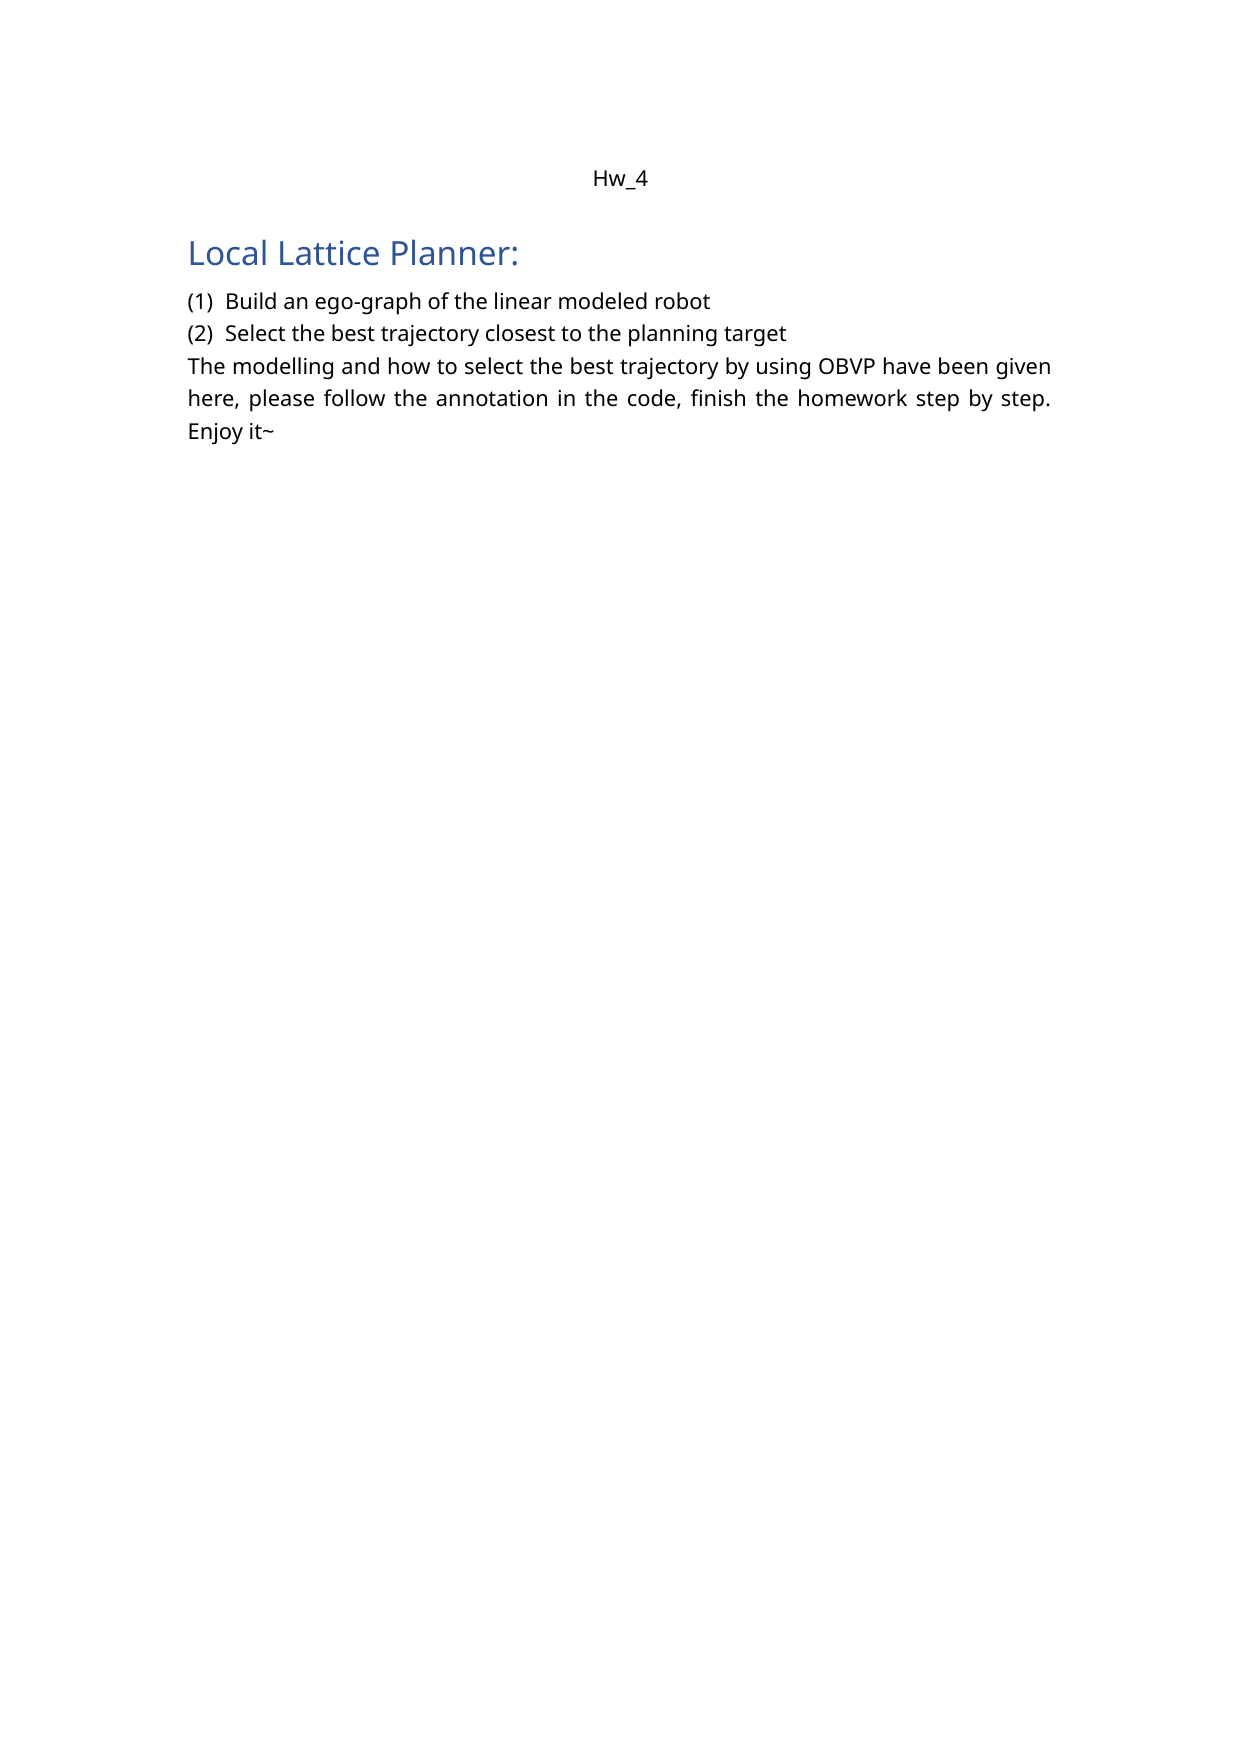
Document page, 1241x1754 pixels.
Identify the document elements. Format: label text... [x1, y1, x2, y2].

list The modelling and how to select the best trajectory by using OBVP have been given here, please follow the annotation in the code, finish the homework step by step. Enjoy it~ [187, 349, 1053, 447]
list Build an ego-graph of the linear modeled robot [187, 284, 1053, 317]
list Select the best trajectory closest to the planning target [187, 317, 1053, 349]
subtitle Local Lattice Planner: [187, 219, 1053, 284]
text Hw_4 [187, 162, 1053, 194]
